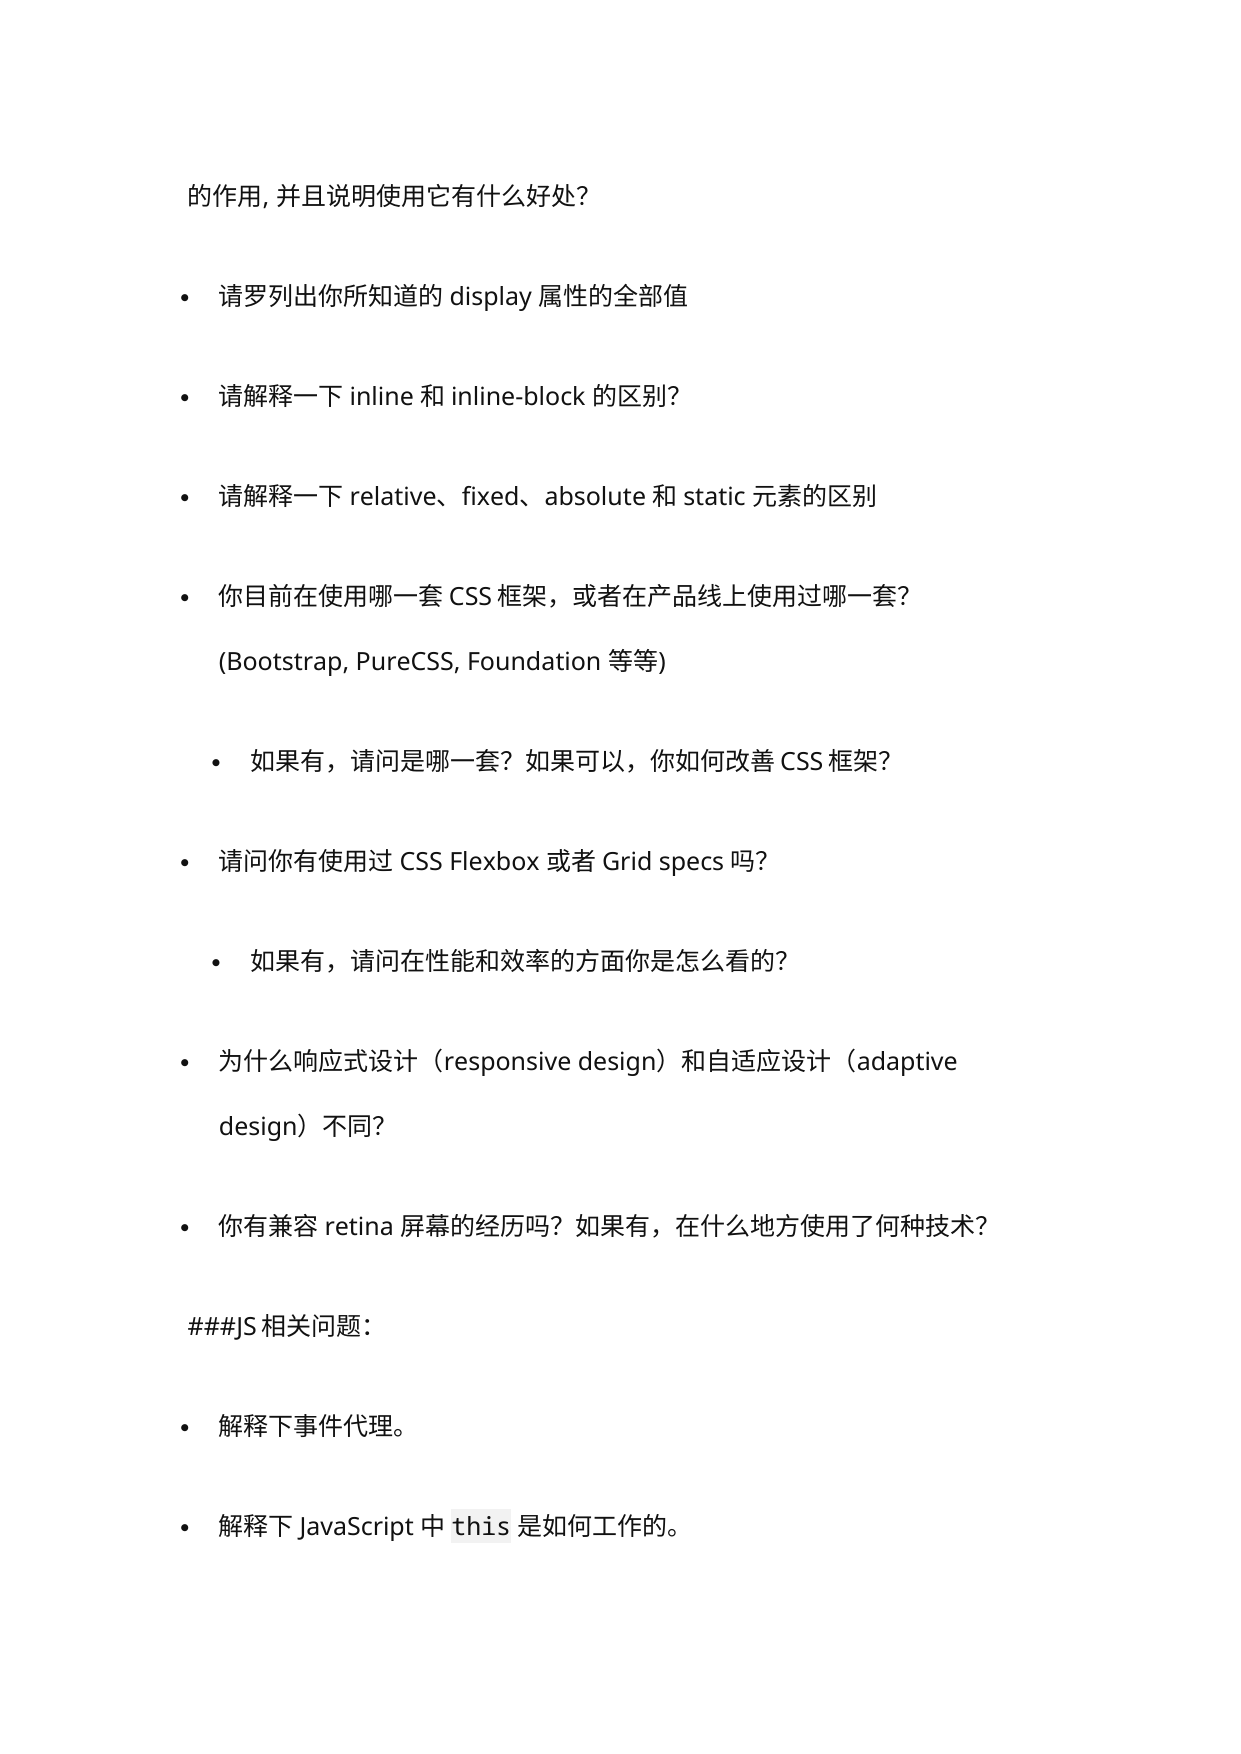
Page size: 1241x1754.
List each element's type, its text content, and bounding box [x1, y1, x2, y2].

text ###JS相关问题： [187, 1292, 1053, 1357]
list 你目前在使用哪一套CSS框架，或者在产品线上使用过哪一套？(Bootstrap, PureCSS, Foundation 等等) [181, 562, 1021, 692]
list 请解释一下 relative、fixed、absolute 和 static 元素的区别 [181, 462, 1021, 527]
list 如果有，请问是哪一套？如果可以，你如何改善CSS框架？ [212, 727, 990, 792]
list 请问你有使用过 CSS Flexbox 或者 Grid specs 吗？ [181, 827, 1021, 892]
list 你有兼容 retina 屏幕的经历吗？如果有，在什么地方使用了何种技术？ [181, 1192, 1021, 1257]
text 的作用, 并且说明使用它有什么好处？ [187, 162, 1053, 227]
list 解释下 JavaScript 中 this 是如何工作的。 [181, 1492, 1021, 1557]
list 请罗列出你所知道的 display 属性的全部值 [181, 262, 1021, 327]
list 解释下事件代理。 [181, 1392, 1021, 1457]
list 如果有，请问在性能和效率的方面你是怎么看的？ [212, 927, 990, 992]
list 为什么响应式设计（responsive design）和自适应设计（adaptive design）不同？ [181, 1027, 1021, 1157]
list 请解释一下 inline 和 inline-block 的区别？ [181, 362, 1021, 427]
